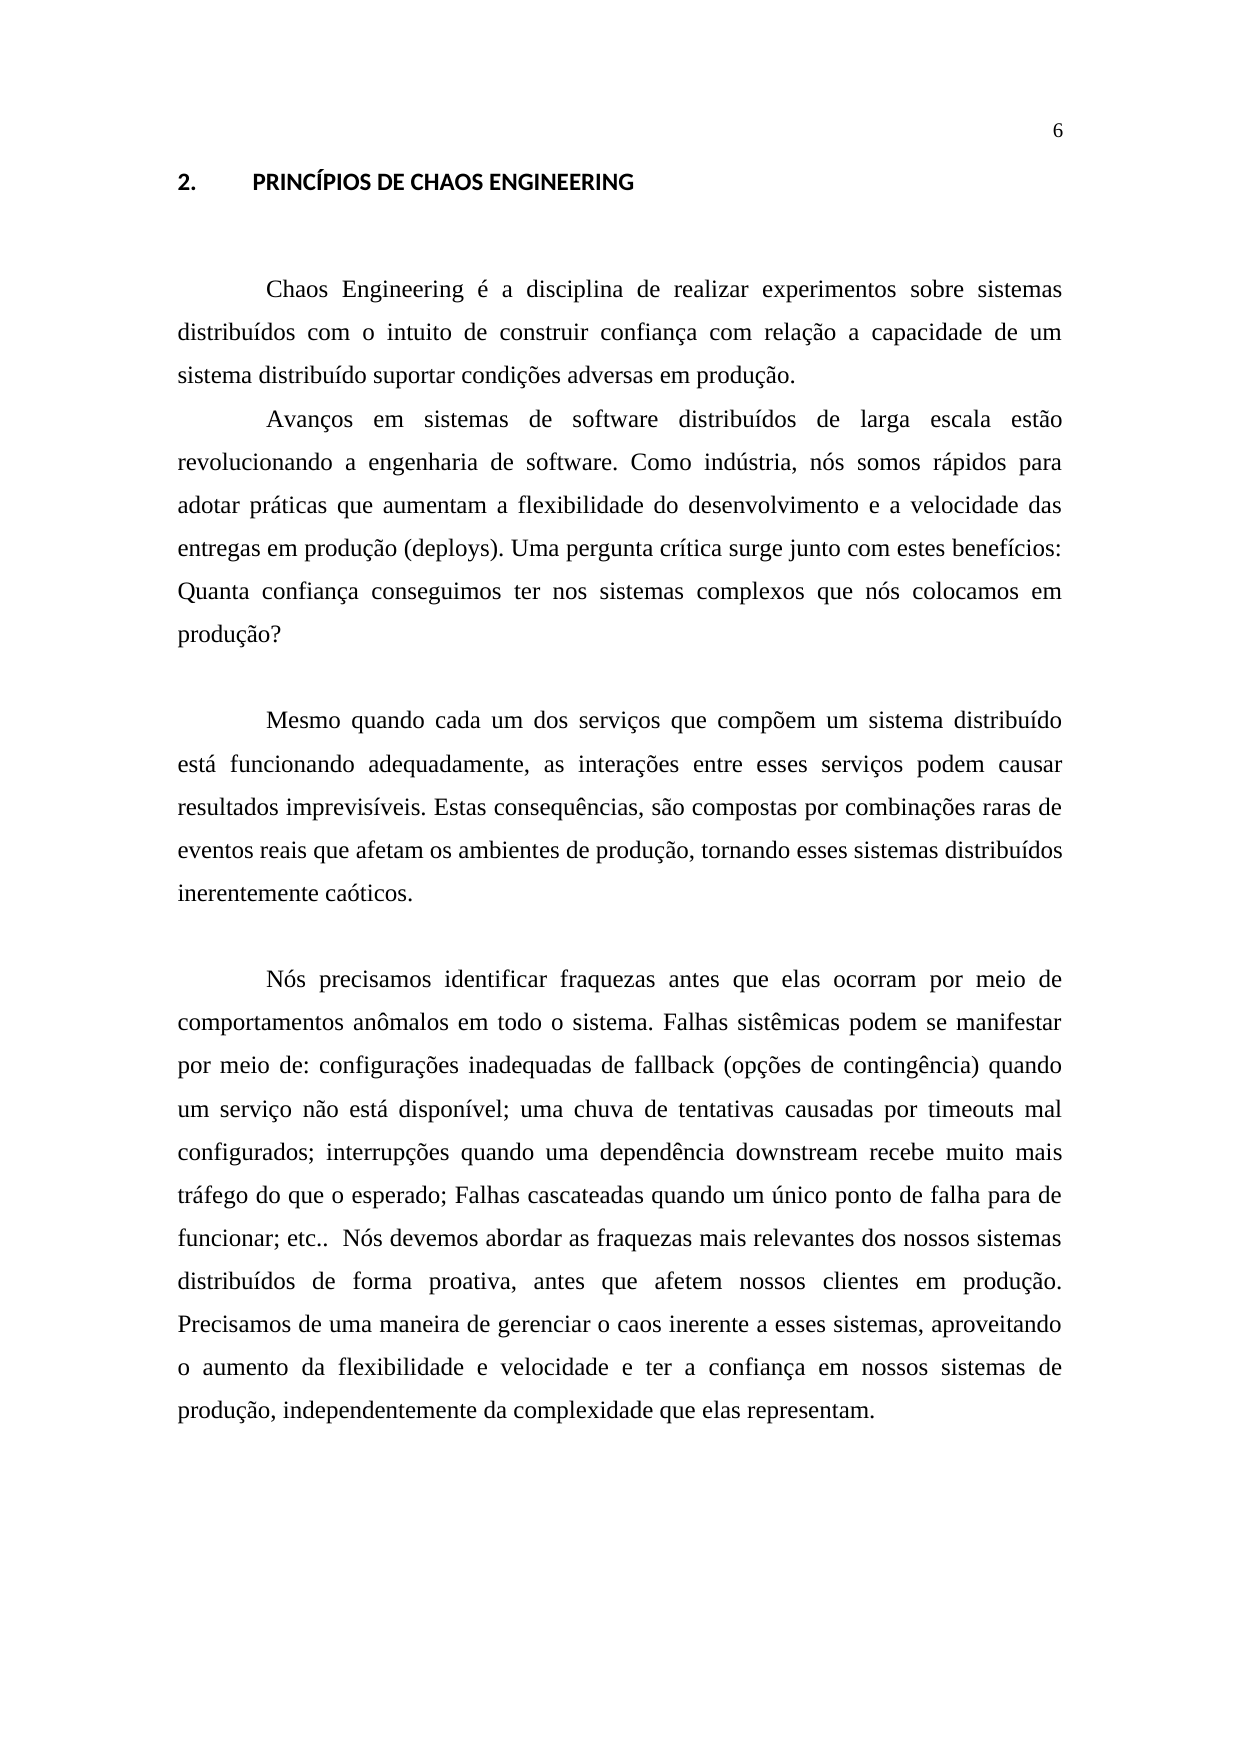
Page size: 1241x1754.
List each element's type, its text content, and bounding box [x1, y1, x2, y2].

text Mesmo quando cada um dos serviços que compõem um sistema distribuído está funcionando adequadamente, as interações entre esses serviços podem causar resultados imprevisíveis. Estas consequências, são compostas por combinações raras de eventos reais que afetam os ambientes de produção, tornando esses sistemas distribuídos inerentemente caóticos. [177, 706, 1063, 907]
text Nós precisamos identificar fraquezas antes que elas ocorram por meio de comportamentos anômalos em todo o sistema. Falhas sistêmicas podem se manifestar por meio de: configurações inadequadas de fallback (opções de contingência) quando um serviço não está disponível; uma chuva de tentativas causadas por timeouts mal configurados; interrupções quando uma dependência downstream recebe muito mais tráfego do que o esperado; Falhas cascateadas quando um único ponto de falha para de funcionar; etc.. Nós devemos abordar as fraquezas mais relevantes dos nossos sistemas distribuídos de forma proativa, antes que afetem nossos clientes em produção. Precisamos de uma maneira de gerenciar o caos inerente a esses sistemas, aproveitando o aumento da flexibilidade e velocidade e ter a confiança em nossos sistemas de produção, independentemente da complexidade que elas representam. [177, 964, 1063, 1424]
text Chaos Engineering é a disciplina de realizar experimentos sobre sistemas distribuídos com o intuito de construir confiança com relação a capacidade de um sistema distribuído suportar condições adversas em produção. [177, 274, 1063, 389]
text PRINCÍPIOS DE CHAOS ENGINEERING [177, 166, 1063, 197]
text Avanços em sistemas de software distribuídos de larga escala estão revolucionando a engenharia de software. Como indústria, nós somos rápidos para adotar práticas que aumentam a flexibilidade do desenvolvimento e a velocidade das entregas em produção (deploys). Uma pergunta crítica surge junto com estes benefícios: Quanta confiança conseguimos ter nos sistemas complexos que nós colocamos em produção? [177, 404, 1063, 648]
